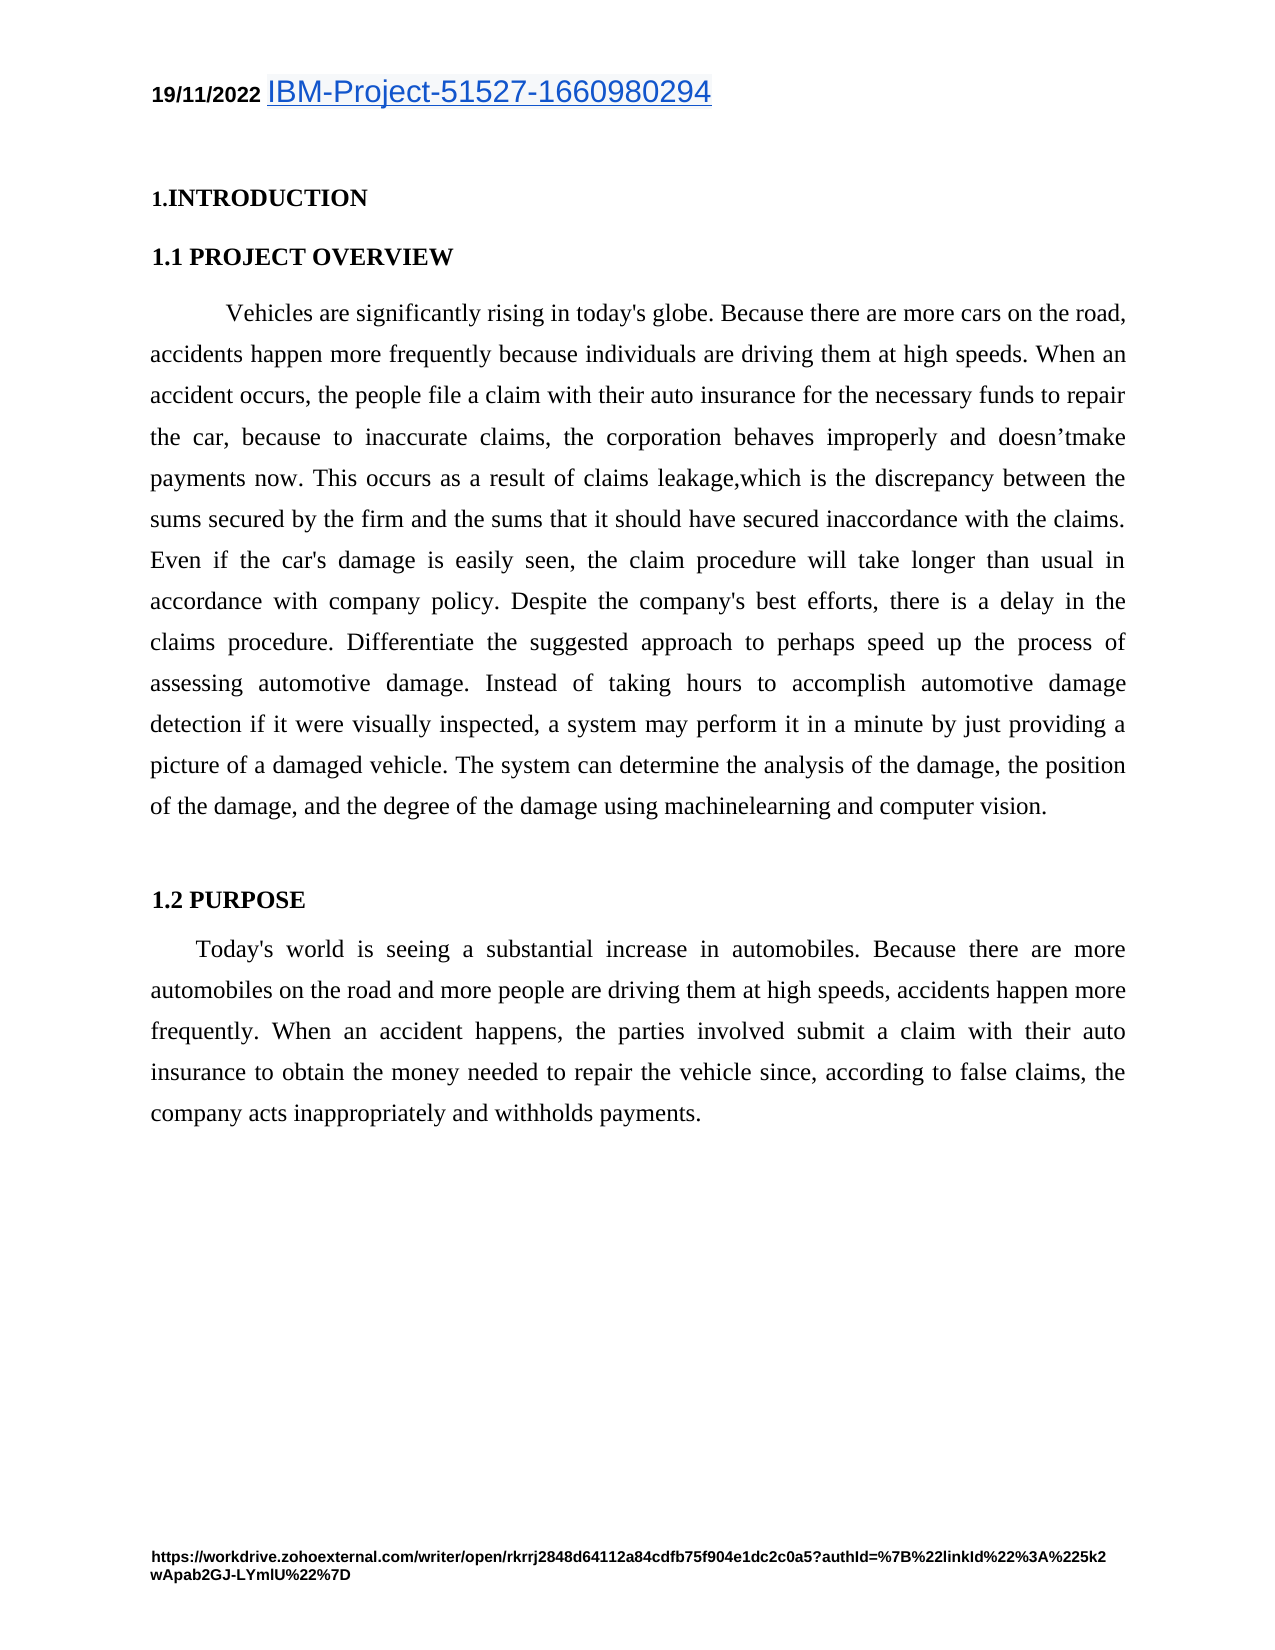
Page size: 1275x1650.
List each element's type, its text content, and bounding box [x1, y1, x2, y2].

text 1.1 PROJECT OVERVIEW [152, 242, 1196, 271]
text Today's world is seeing a substantial increase in automobiles. Because there are more automobiles on the road and more people are driving them at high speeds, accidents happen more frequently. When an accident happens, the parties involved submit a claim with their auto insurance to obtain the money needed to repair the vehicle since, according to false claims, the company acts inappropriately and withholds payments. [150, 934, 1127, 1127]
text 1.2 PURPOSE [152, 885, 1196, 914]
text 19/11/2022 IBM-Project-51527-1660980294 [151, 73, 1196, 109]
text Vehicles are significantly rising in today's globe. Because there are more cars on the road, accidents happen more frequently because individuals are driving them at high speeds. When an accident occurs, the people file a claim with their auto insurance for the necessary funds to repair the car, because to inaccurate claims, the corporation behaves improperly and doesn’tmake payments now. This occurs as a result of claims leakage,which is the discrepancy between the sums secured by the firm and the sums that it should have secured inaccordance with the claims. Even if the car's damage is easily seen, the claim procedure will take longer than usual in accordance with company policy. Despite the company's best efforts, there is a delay in the claims procedure. Differentiate the suggested approach to perhaps speed up the process of assessing automotive damage. Instead of taking hours to accomplish automotive damage detection if it were visually inspected, a system may perform it in a minute by just providing a picture of a damaged vehicle. The system can determine the analysis of the damage, the position of the damage, and the degree of the damage using machinelearning and computer vision. [150, 298, 1127, 820]
text https://workdrive.zohoexternal.com/writer/open/rkrrj2848d64112a84cdfb75f904e1dc2c0a5?authId=%7B%22linkId%22%3A%225k2 wApab2GJ-LYmlU%22%7D [150, 1548, 1117, 1583]
text 1.INTRODUCTION [151, 183, 1196, 212]
